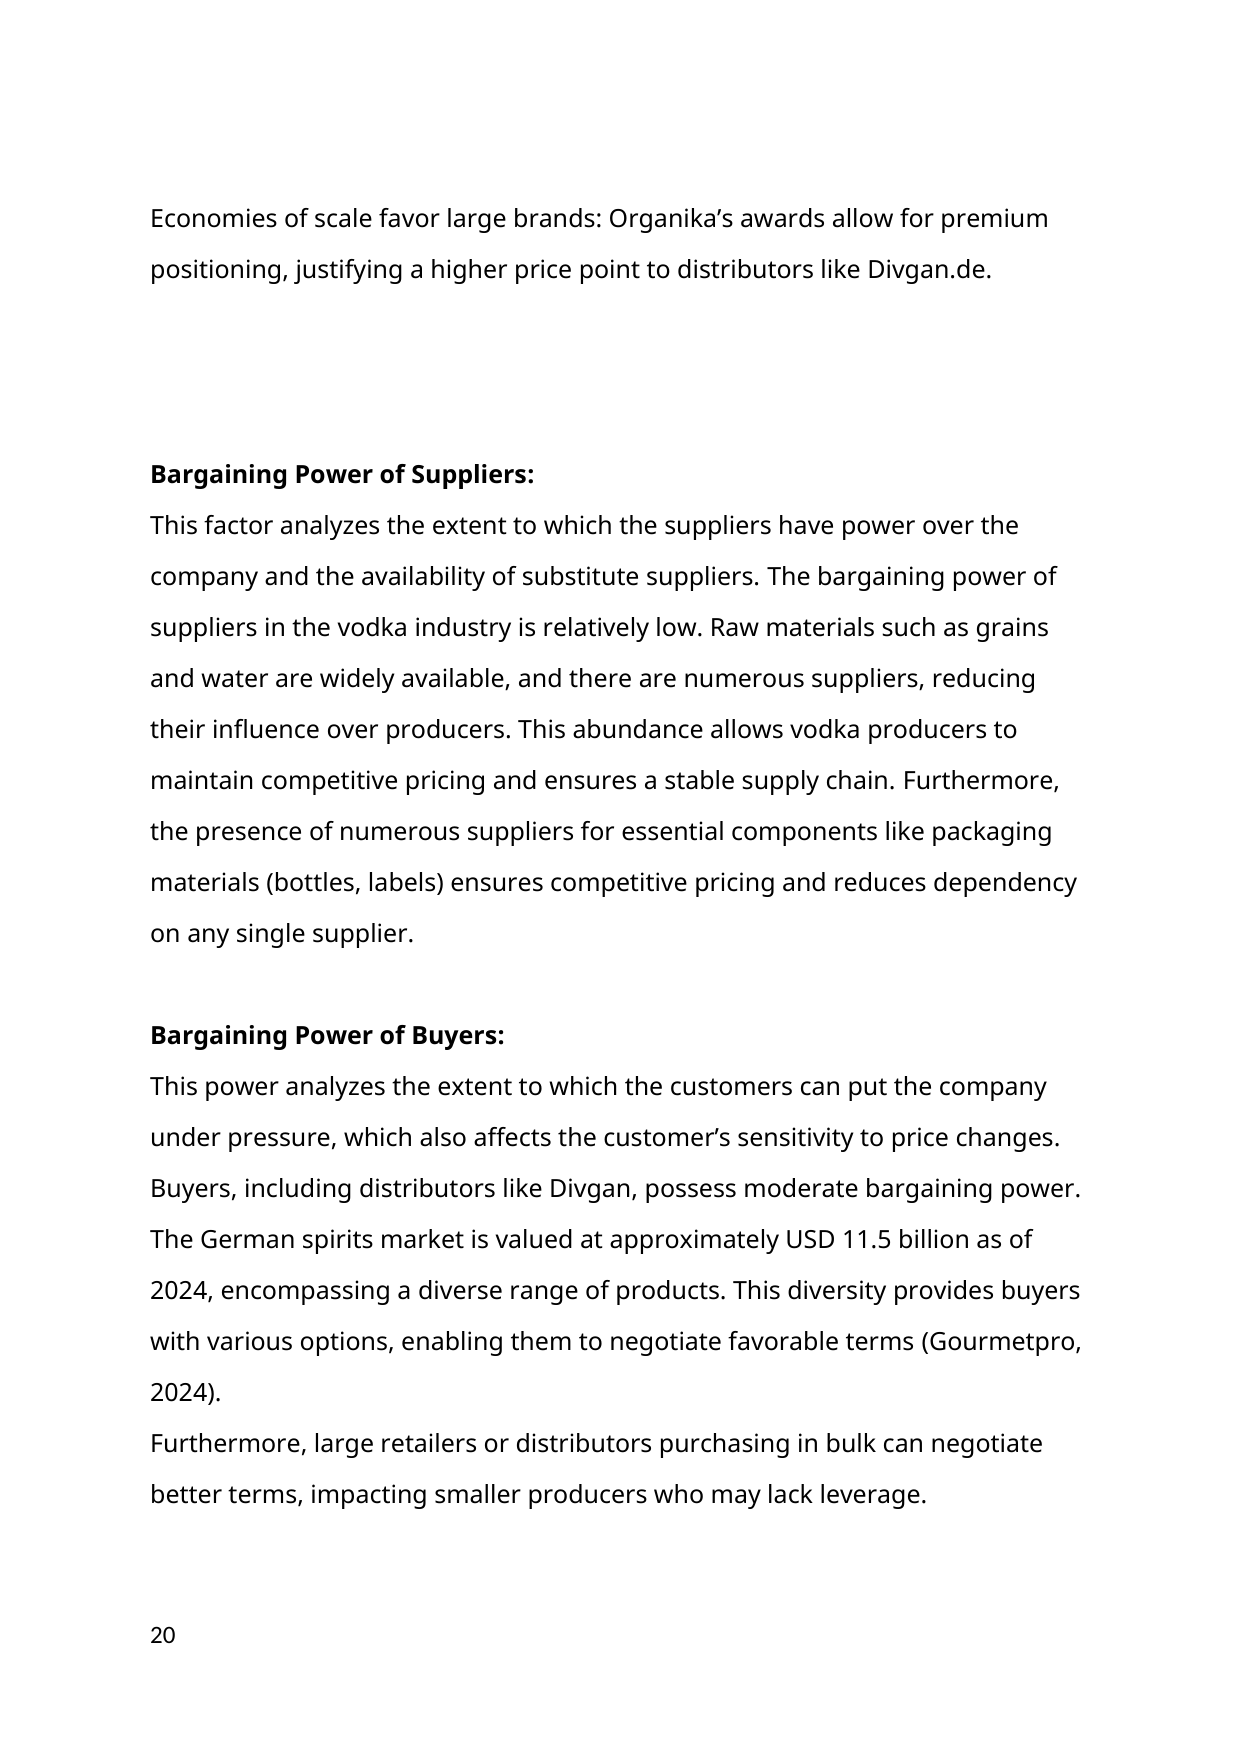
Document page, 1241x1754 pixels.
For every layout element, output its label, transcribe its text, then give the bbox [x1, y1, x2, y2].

text Furthermore, large retailers or distributors purchasing in bulk can negotiate better terms, impacting smaller producers who may lack leverage. [150, 1426, 1090, 1511]
text This power analyzes the extent to which the customers can put the company under pressure, which also affects the customer’s sensitivity to price changes. Buyers, including distributors like Divgan, possess moderate bargaining power. The German spirits market is valued at approximately USD 11.5 billion as of 2024, encompassing a diverse range of products. This diversity provides buyers with various options, enabling them to negotiate favorable terms (Gourmetpro, 2024). [150, 1069, 1090, 1409]
text Economies of scale favor large brands: Organika’s awards allow for premium positioning, justifying a higher price point to distributors like Divgan.de. [150, 201, 1090, 286]
text Bargaining Power of Suppliers: [150, 456, 1090, 490]
text This factor analyzes the extent to which the suppliers have power over the company and the availability of substitute suppliers. The bargaining power of suppliers in the vodka industry is relatively low. Raw materials such as grains and water are widely available, and there are numerous suppliers, reducing their influence over producers. This abundance allows vodka producers to maintain competitive pricing and ensures a stable supply chain. Furthermore, the presence of numerous suppliers for essential components like packaging materials (bottles, labels) ensures competitive pricing and reduces dependency on any single supplier. [150, 507, 1090, 950]
text Bargaining Power of Buyers: [150, 1018, 1090, 1052]
